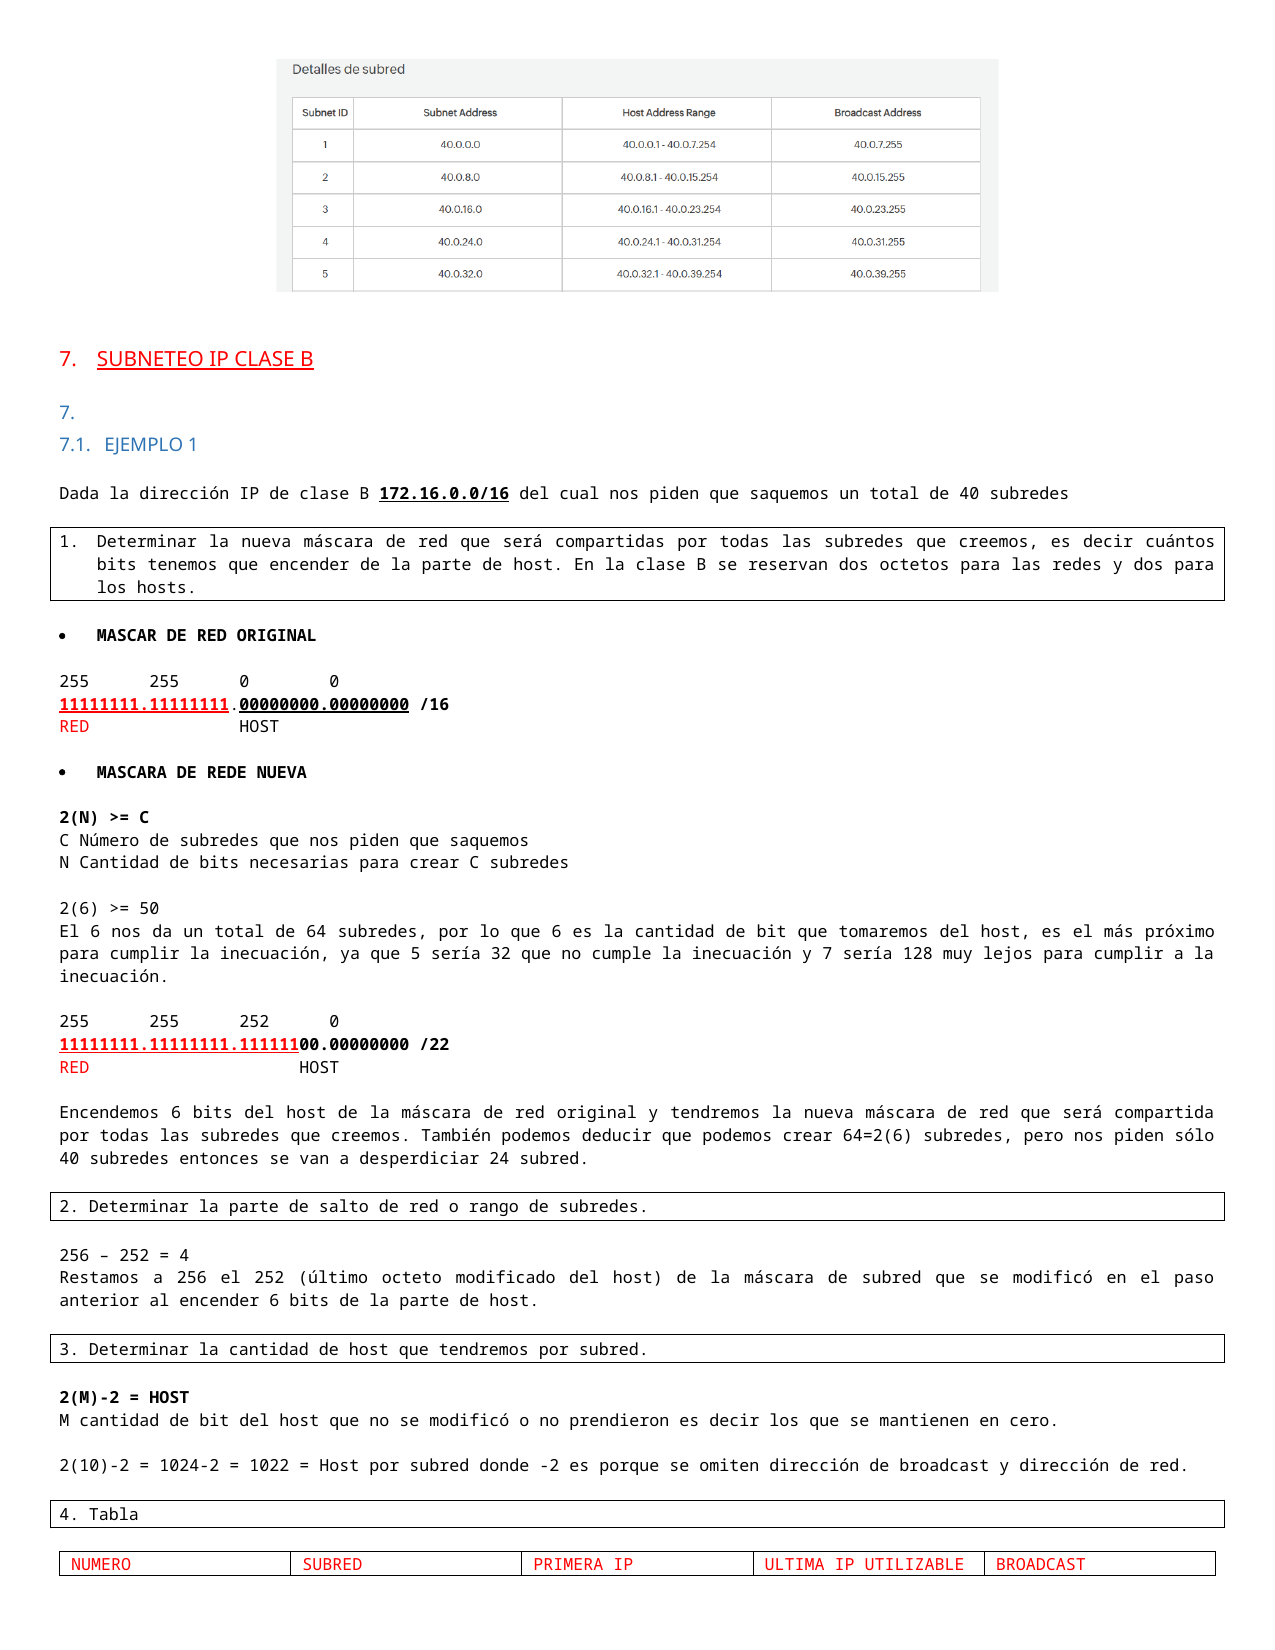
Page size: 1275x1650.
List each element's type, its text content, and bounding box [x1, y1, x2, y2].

text El 6 nos da un total de 64 subredes, por lo que 6 es la cantidad de bit que tomaremos del host, es el más próximo para cumplir la inecuación, ya que 5 sería 32 que no cumple la inecuación y 7 sería 128 muy lejos para cumplir a la inecuación. [59, 919, 1216, 987]
table_header BROADCAST [985, 1552, 1215, 1575]
text 2. Determinar la parte de salto de red o rango de subredes. [51, 1193, 1224, 1220]
text Restamos a 256 el 252 (último octeto modificado del host) de la máscara de subred que se modificó en el paso anterior al encender 6 bits de la parte de host. [59, 1266, 1216, 1312]
subtitle SUBNETEO IP CLASE B [59, 344, 1216, 373]
table_header NUMERO [60, 1552, 290, 1575]
text RED HOST [59, 715, 1216, 738]
text C Número de subredes que nos piden que saquemos [59, 828, 1216, 851]
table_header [754, 1552, 984, 1575]
text 256 – 252 = 4 [59, 1243, 1216, 1266]
text 2(6) >= 50 [59, 897, 1216, 919]
list MASCAR DE RED ORIGINAL [59, 624, 1216, 647]
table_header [522, 1552, 753, 1575]
text 255 255 252 0 [59, 1010, 1216, 1033]
picture [276, 59, 999, 292]
text 2(N) >= C [59, 806, 1216, 828]
text 255 255 0 0 [59, 669, 1216, 692]
text 4. Tabla [51, 1501, 1224, 1527]
text 1. Determinar la nueva máscara de red que será compartidas por todas las subredes que creemos, es decir cuántos bits tenemos que encender de la parte de host. En la clase B se reservan dos octetos para las redes y dos para los hosts. [51, 528, 1224, 600]
text 3. Determinar la cantidad de host que tendremos por subred. [51, 1335, 1224, 1362]
text Dada la dirección IP de clase B 172.16.0.0/16 del cual nos piden que saquemos un total de 40 subredes [59, 482, 1216, 504]
list MASCARA DE REDE NUEVA [59, 760, 1216, 783]
text N Cantidad de bits necesarias para crear C subredes [59, 851, 1216, 874]
text 11111111.11111111.11111100.00000000 /22 [59, 1033, 1216, 1056]
text RED HOST [59, 1056, 1216, 1078]
table_header SUBRED [291, 1552, 521, 1575]
text 2(M)-2 = HOST [59, 1386, 1216, 1409]
subtitle EJEMPLO 1 [59, 431, 1216, 457]
text 2(10)-2 = 1024-2 = 1022 = Host por subred donde -2 es porque se omiten dirección de broadcast y dirección de red. [59, 1454, 1216, 1477]
text 11111111.11111111.00000000.00000000 /16 [59, 692, 1216, 715]
text M cantidad de bit del host que no se modificó o no prendieron es decir los que se mantienen en cero. [59, 1409, 1216, 1431]
text Encendemos 6 bits del host de la máscara de red original y tendremos la nueva máscara de red que será compartida por todas las subredes que creemos. También podemos deducir que podemos crear 64=2(6) subredes, pero nos piden sólo 40 subredes entonces se van a desperdiciar 24 subred. [59, 1101, 1216, 1169]
